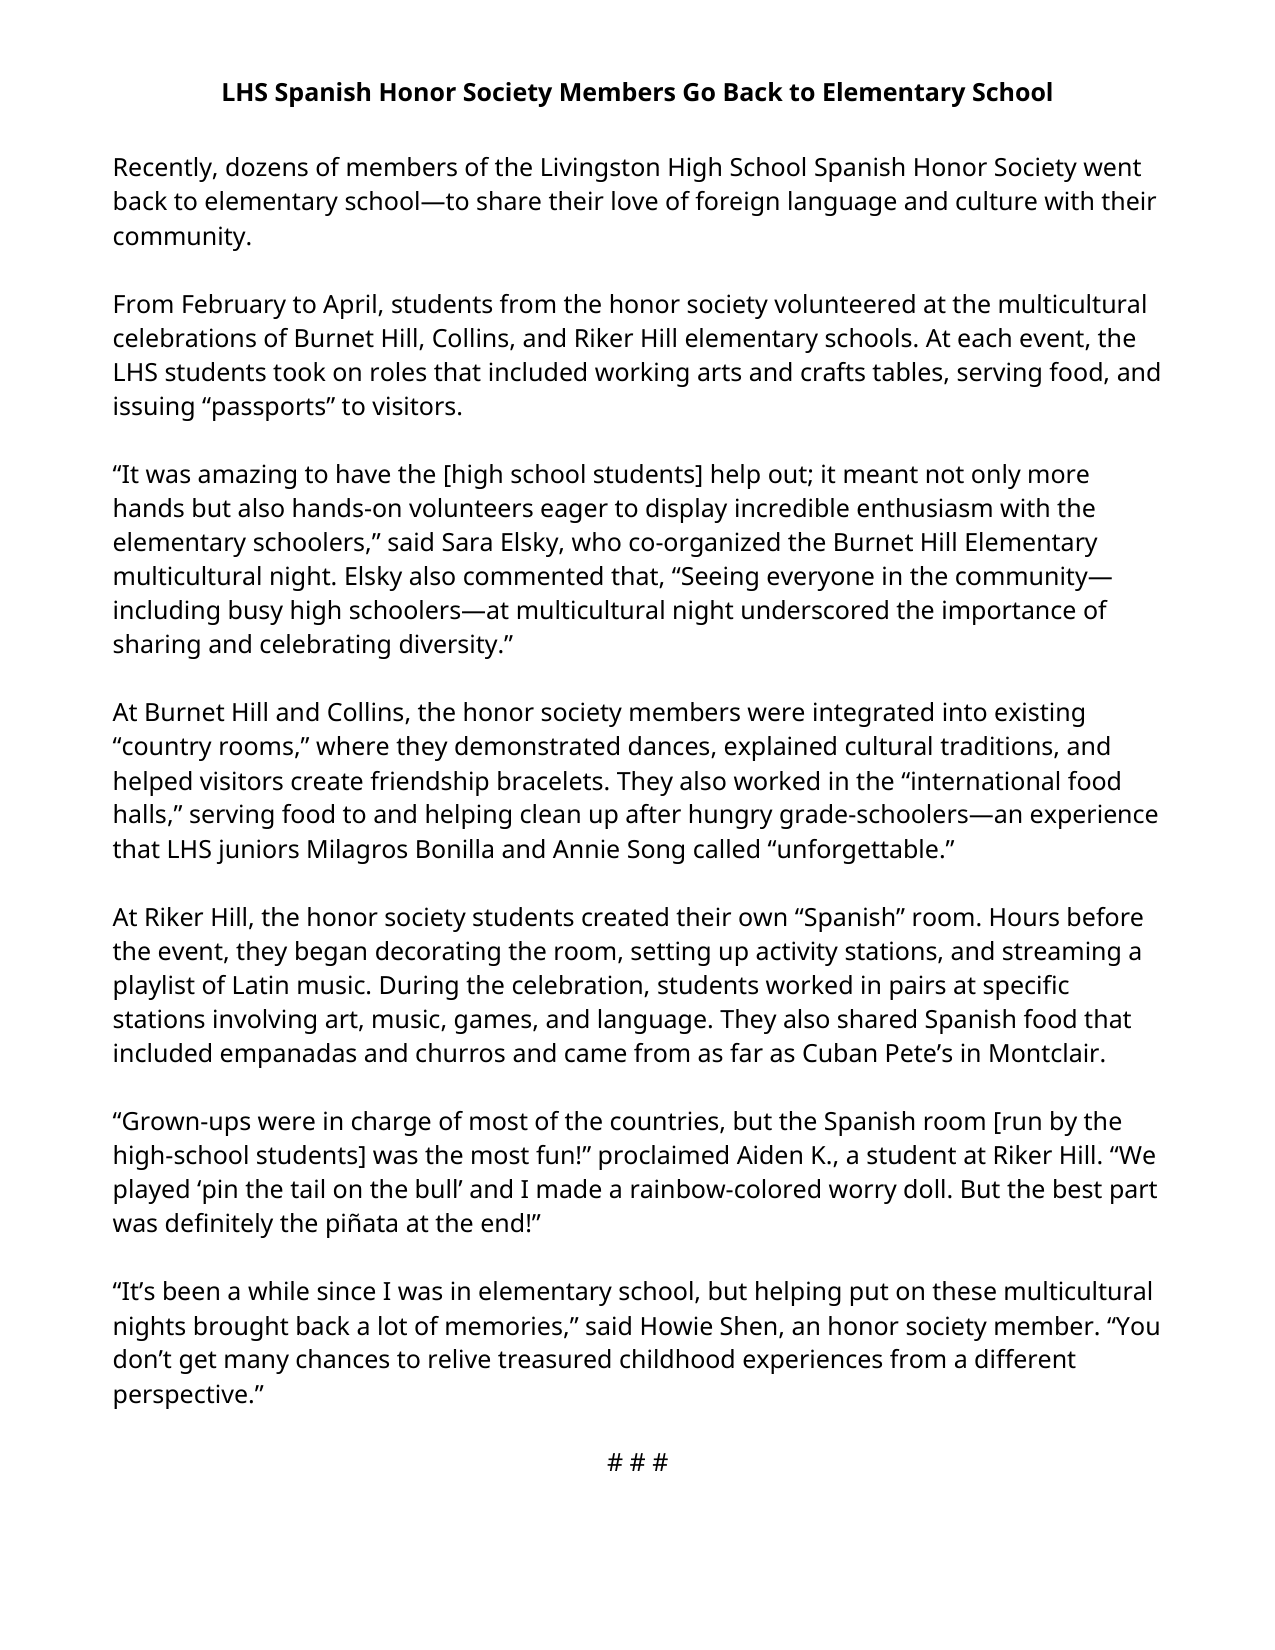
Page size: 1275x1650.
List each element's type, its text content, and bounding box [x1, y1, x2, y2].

text # # # [112, 1444, 1162, 1478]
text At Riker Hill, the honor society students created their own “Spanish” room. Hours before the event, they began decorating the room, setting up activity stations, and streaming a playlist of Latin music. During the celebration, students worked in pairs at specific stations involving art, music, games, and language. They also shared Spanish food that included empanadas and churros and came from as far as Cuban Pete’s in Montclair. [112, 899, 1162, 1070]
text From February to April, students from the honor society volunteered at the multicultural celebrations of Burnet Hill, Collins, and Riker Hill elementary schools. At each event, the LHS students took on roles that included working arts and crafts tables, serving food, and issuing “passports” to visitors. [112, 286, 1162, 422]
text “It’s been a while since I was in elementary school, but helping put on these multicultural nights brought back a lot of memories,” said Howie Shen, an honor society member. “You don’t get many chances to relive treasured childhood experiences from a different perspective.” [112, 1274, 1162, 1410]
text “It was amazing to have the [high school students] help out; it meant not only more hands but also hands-on volunteers eager to display incredible enthusiasm with the elementary schoolers,” said Sara Elsky, who co-organized the Burnet Hill Elementary multicultural night. Elsky also commented that, “Seeing everyone in the community—including busy high schoolers—at multicultural night underscored the importance of sharing and celebrating diversity.” [112, 457, 1162, 661]
text Recently, dozens of members of the Livingston High School Spanish Honor Society went back to elementary school—to share their love of foreign language and culture with their community. [112, 150, 1162, 252]
text “Grown-ups were in charge of most of the countries, but the Spanish room [run by the high-school students] was the most fun!” proclaimed Aiden K., a student at Riker Hill. “We played ‘pin the tail on the bull’ and I made a rainbow-colored worry doll. But the best part was definitely the piñata at the end!” [112, 1104, 1162, 1240]
text At Burnet Hill and Collins, the honor society members were integrated into existing “country rooms,” where they demonstrated dances, explained cultural traditions, and helped visitors create friendship bracelets. They also worked in the “international food halls,” serving food to and helping clean up after hungry grade-schoolers—an experience that LHS juniors Milagros Bonilla and Annie Song called “unforgettable.” [112, 695, 1162, 865]
